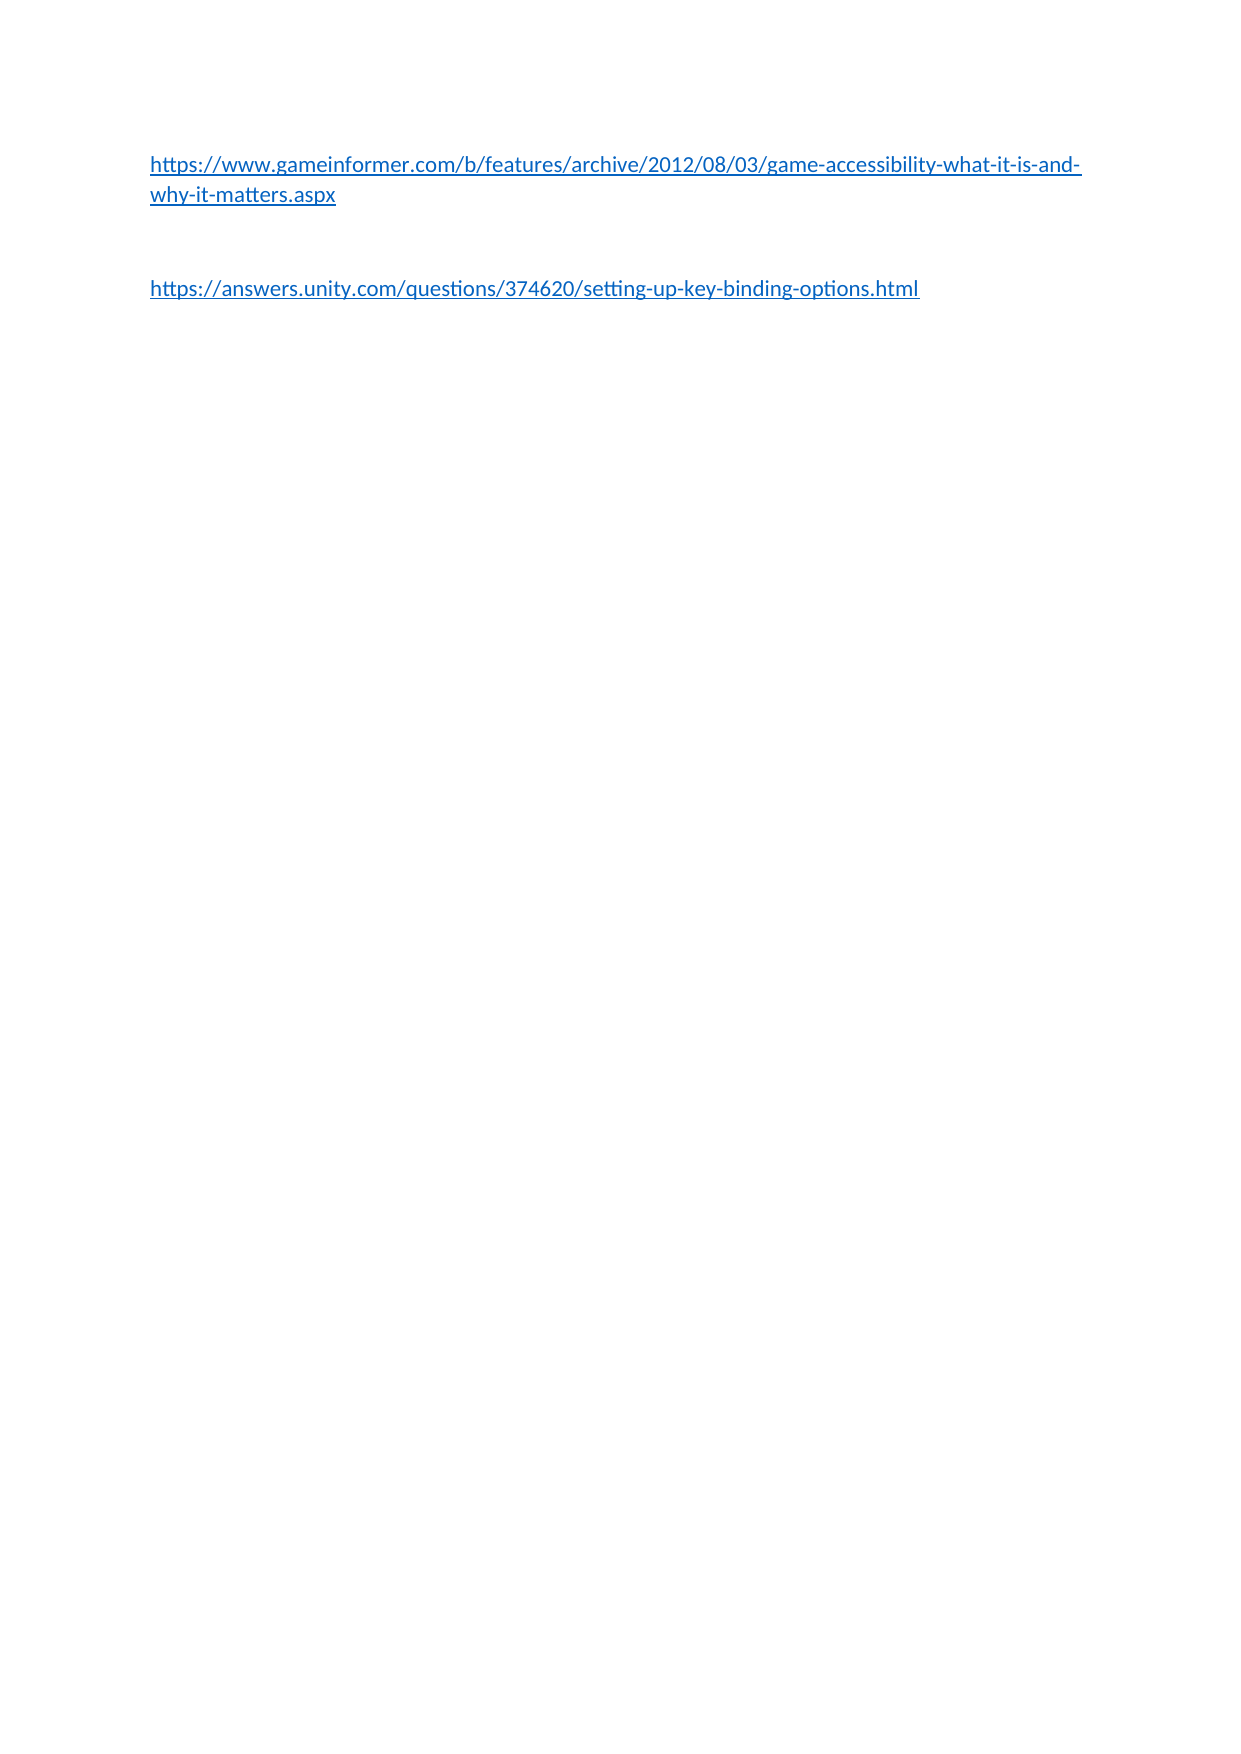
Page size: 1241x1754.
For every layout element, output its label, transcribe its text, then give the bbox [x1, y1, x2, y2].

text https://www.gameinformer.com/b/features/archive/2012/08/03/game-accessibility-what-it-is-and-why-it-matters.aspx [150, 150, 1090, 208]
text https://answers.unity.com/questions/374620/setting-up-key-binding-options.html [150, 274, 1090, 302]
